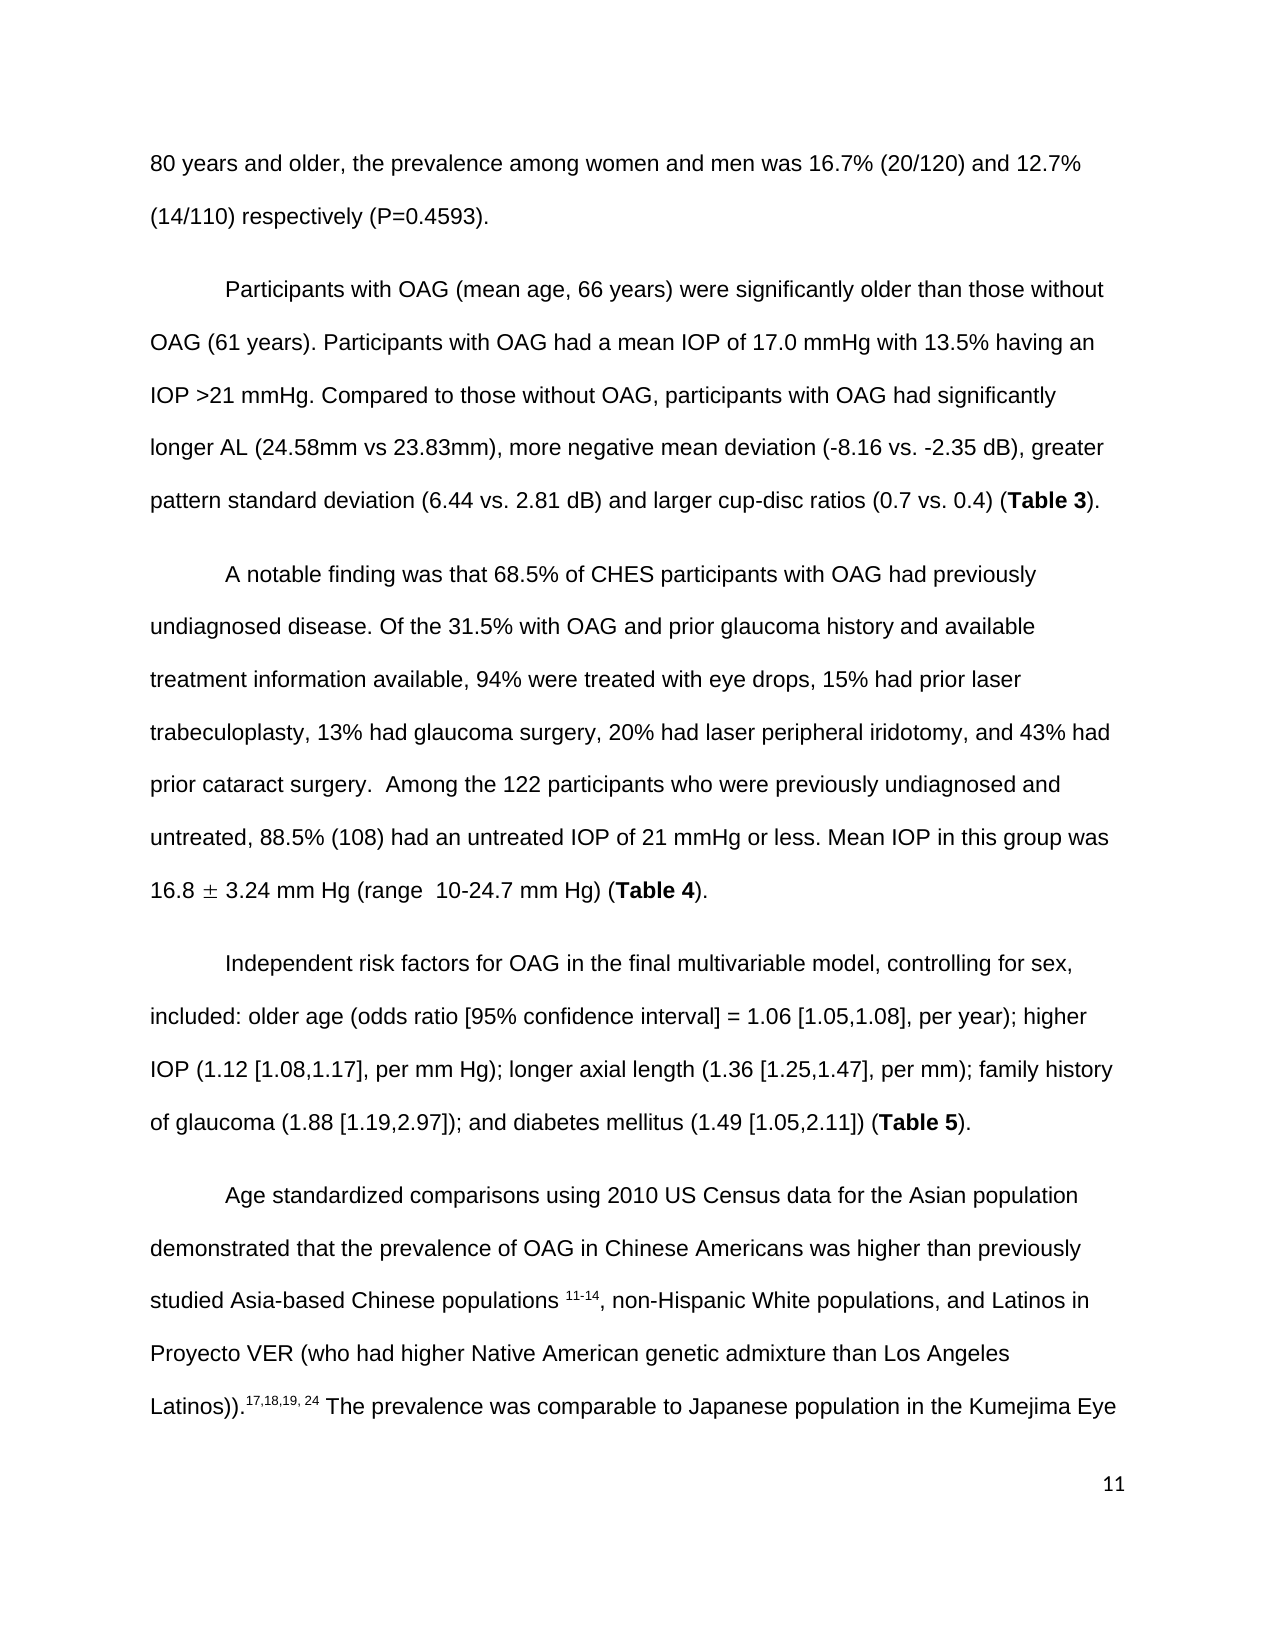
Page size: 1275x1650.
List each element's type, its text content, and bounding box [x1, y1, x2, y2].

text Participants with OAG (mean age, 66 years) were significantly older than those without OAG (61 years). Participants with OAG had a mean IOP of 17.0 mmHg with 13.5% having an IOP >21 mmHg. Compared to those without OAG, participants with OAG had significantly longer AL (24.58mm vs 23.83mm), more negative mean deviation (-8.16 vs. -2.35 dB), greater pattern standard deviation (6.44 vs. 2.81 dB) and larger cup-disc ratios (0.7 vs. 0.4) (Table 3). [150, 276, 1125, 513]
text A notable finding was that 68.5% of CHES participants with OAG had previously undiagnosed disease. Of the 31.5% with OAG and prior glaucoma history and available treatment information available, 94% were treated with eye drops, 15% had prior laser trabeculoplasty, 13% had glaucoma surgery, 20% had laser peripheral iridotomy, and 43% had prior cataract surgery. Among the 122 participants who were previously undiagnosed and untreated, 88.5% (108) had an untreated IOP of 21 mmHg or less. Mean IOP in this group was 16.8 3.24 mm Hg (range 10-24.7 mm Hg) (Table 4). [150, 561, 1125, 903]
text Independent risk factors for OAG in the final multivariable model, controlling for sex, included: older age (odds ratio [95% confidence interval] = 1.06 [1.05,1.08], per year); higher IOP (1.12 [1.08,1.17], per mm Hg); longer axial length (1.36 [1.25,1.47], per mm); family history of glaucoma (1.88 [1.19,2.97]); and diabetes mellitus (1.49 [1.05,2.11]) (Table 5). [150, 950, 1125, 1135]
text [150, 150, 1125, 229]
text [150, 1182, 1125, 1419]
